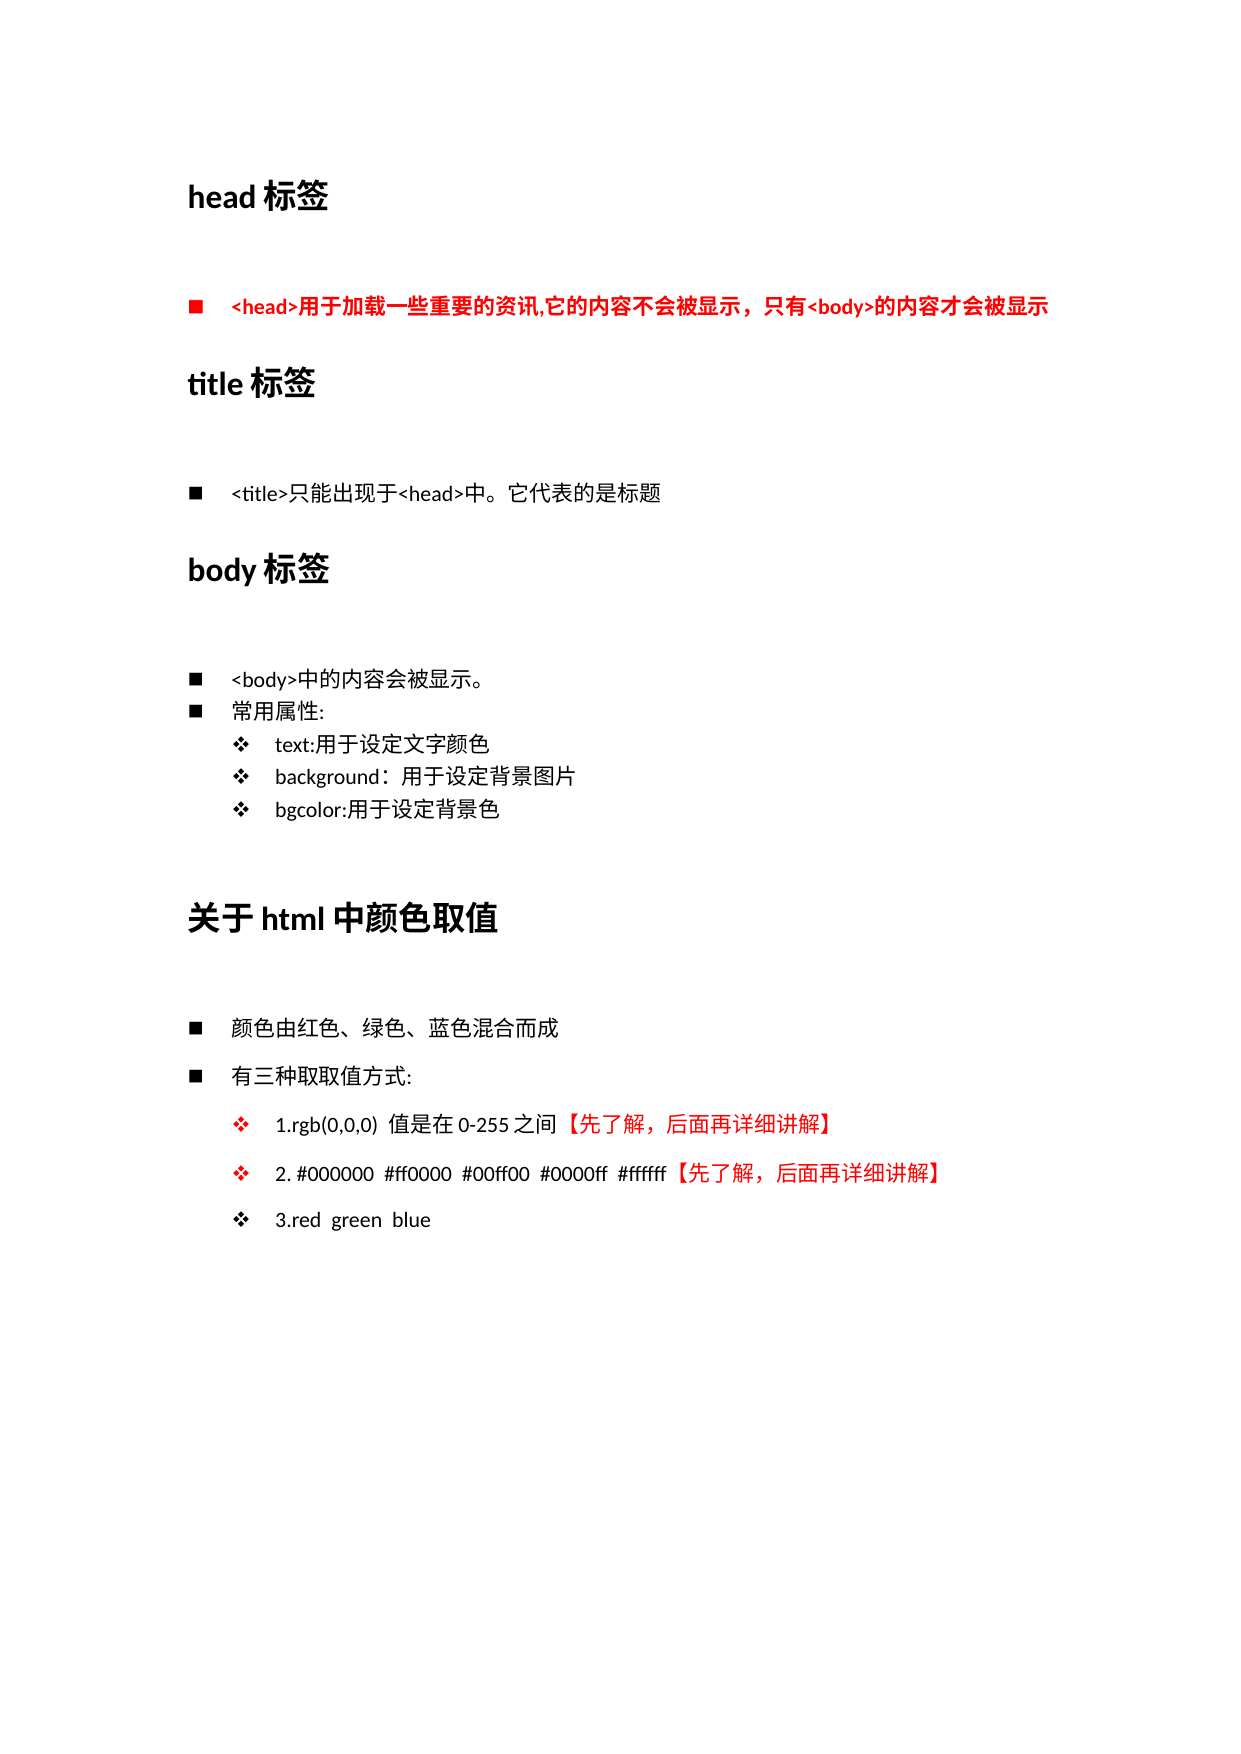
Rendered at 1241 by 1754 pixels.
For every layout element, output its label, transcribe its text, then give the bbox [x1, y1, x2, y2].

list bgcolor:用于设定背景色 [231, 791, 1053, 824]
list 2. #000000 #ff0000 #00ff00 #0000ff #ffffff【先了解，后面再详细讲解】 [231, 1155, 1053, 1188]
list <body>中的内容会被显示。 [187, 661, 1053, 694]
list <title>只能出现于<head>中。它代表的是标题 [187, 475, 1053, 508]
subtitle body标签 [187, 535, 1053, 600]
subtitle 关于html中颜色取值 [187, 883, 1053, 948]
list <head>用于加载一些重要的资讯,它的内容不会被显示，只有<body>的内容才会被显示 [187, 289, 1053, 321]
list 常用属性: [187, 694, 1053, 726]
list 有三种取取值方式: [187, 1059, 1053, 1091]
list text:用于设定文字颜色 [231, 726, 1053, 759]
subtitle title标签 [187, 348, 1053, 413]
list 3.red green blue [231, 1204, 1053, 1236]
list 颜色由红色、绿色、蓝色混合而成 [187, 1010, 1053, 1043]
subtitle head标签 [187, 162, 1053, 227]
list background：用于设定背景图片 [231, 759, 1053, 791]
list 1.rgb(0,0,0) 值是在0-255之间【先了解，后面再详细讲解】 [231, 1107, 1053, 1139]
